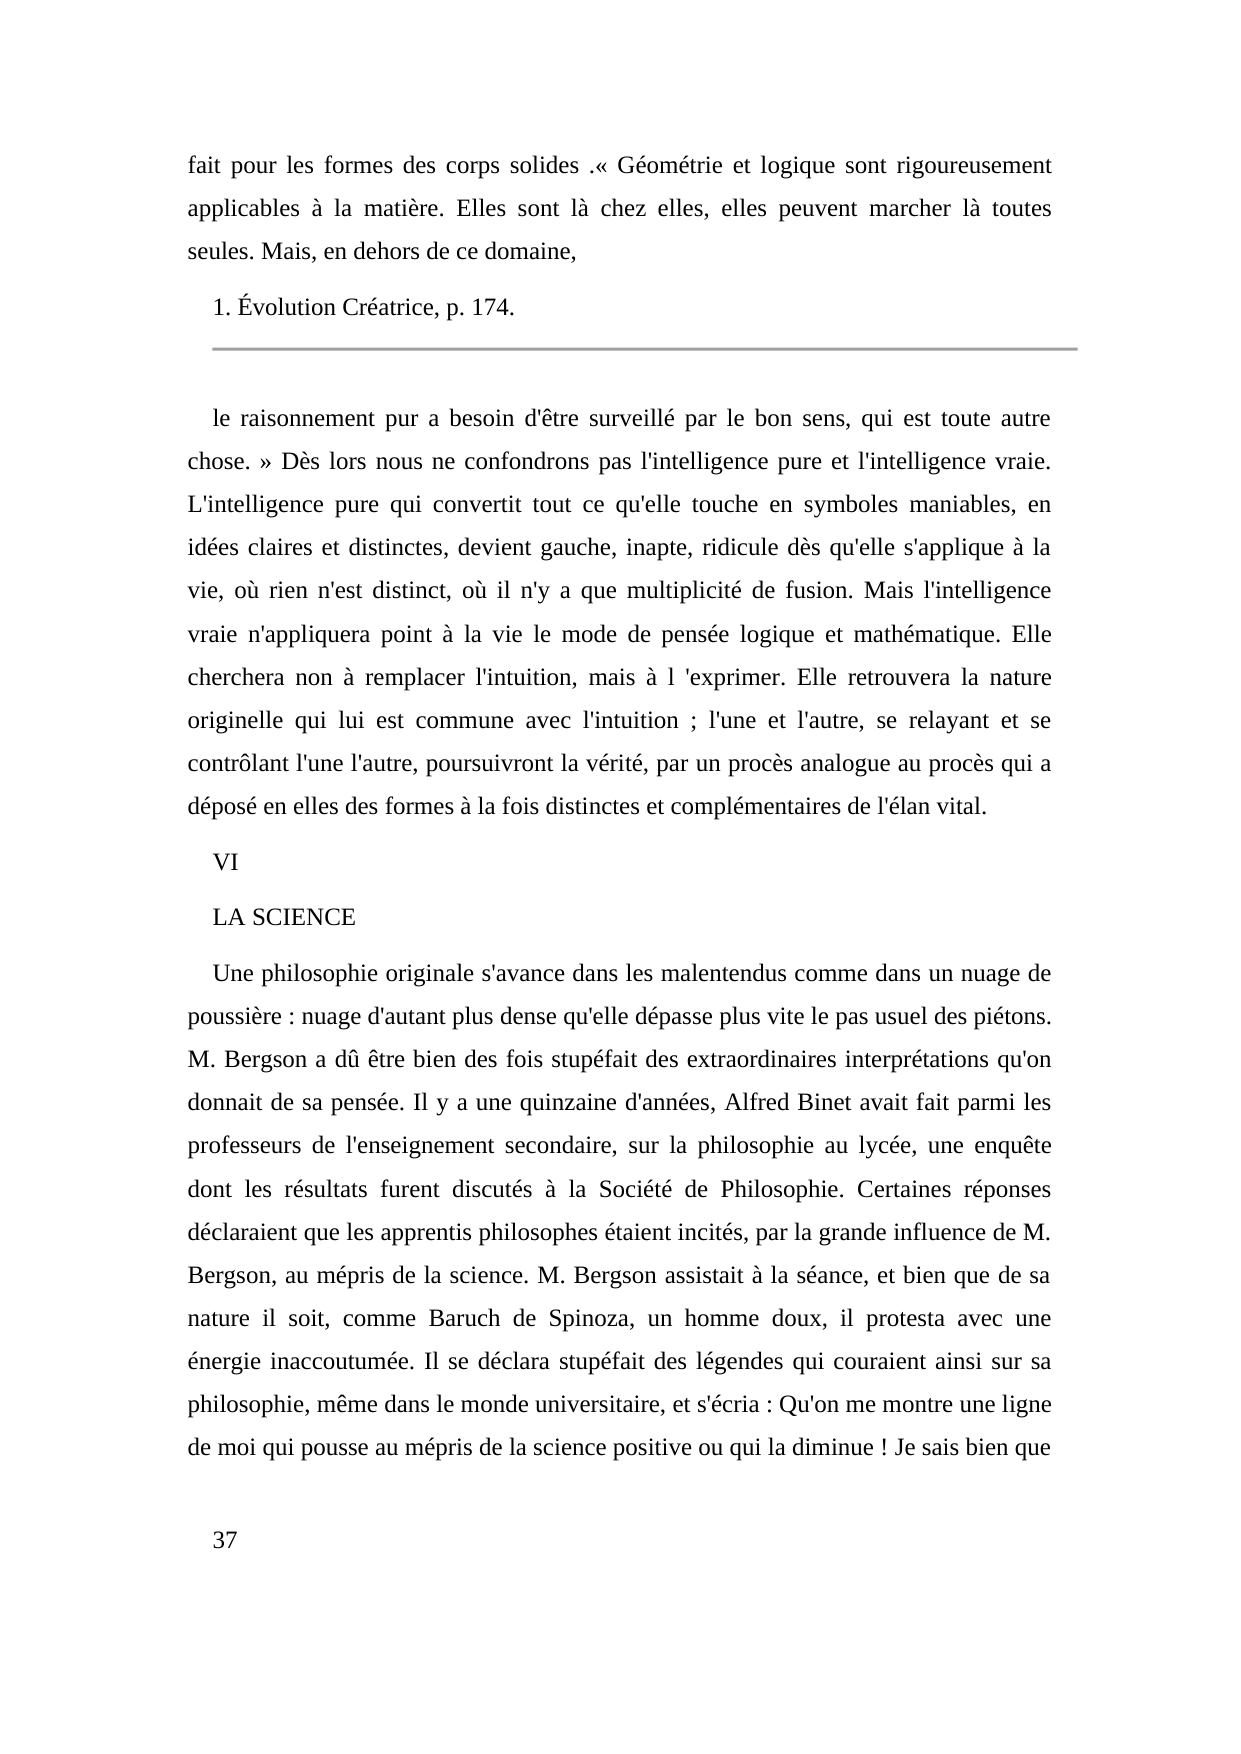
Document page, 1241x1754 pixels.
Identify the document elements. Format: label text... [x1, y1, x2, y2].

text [187, 150, 1053, 265]
text VI [187, 847, 1053, 876]
text 1. Évolution Créatrice, p. 174. [187, 292, 1053, 321]
text le raisonnement pur a besoin d'être surveillé par le bon sens, qui est toute autre chose. » Dès lors nous ne confondrons pas l'intelligence pure et l'intelligence vraie. L'intelligence pure qui convertit tout ce qu'elle touche en symboles maniables, en idées claires et distinctes, devient gauche, inapte, ridicule dès qu'elle s'applique à la vie, où rien n'est distinct, où il n'y a que multiplicité de fusion. Mais l'intelligence vraie n'appliquera point à la vie le mode de pensée logique et mathématique. Elle cherchera non à remplacer l'intuition, mais à l 'exprimer. Elle retrouvera la nature originelle qui lui est commune avec l'intuition ; l'une et l'autre, se relayant et se contrôlant l'une l'autre, poursuivront la vérité, par un procès analogue au procès qui a déposé en elles des formes à la fois distinctes et complémentaires de l'élan vital. [187, 403, 1053, 820]
text LA SCIENCE [187, 902, 1053, 931]
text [187, 958, 1053, 1461]
